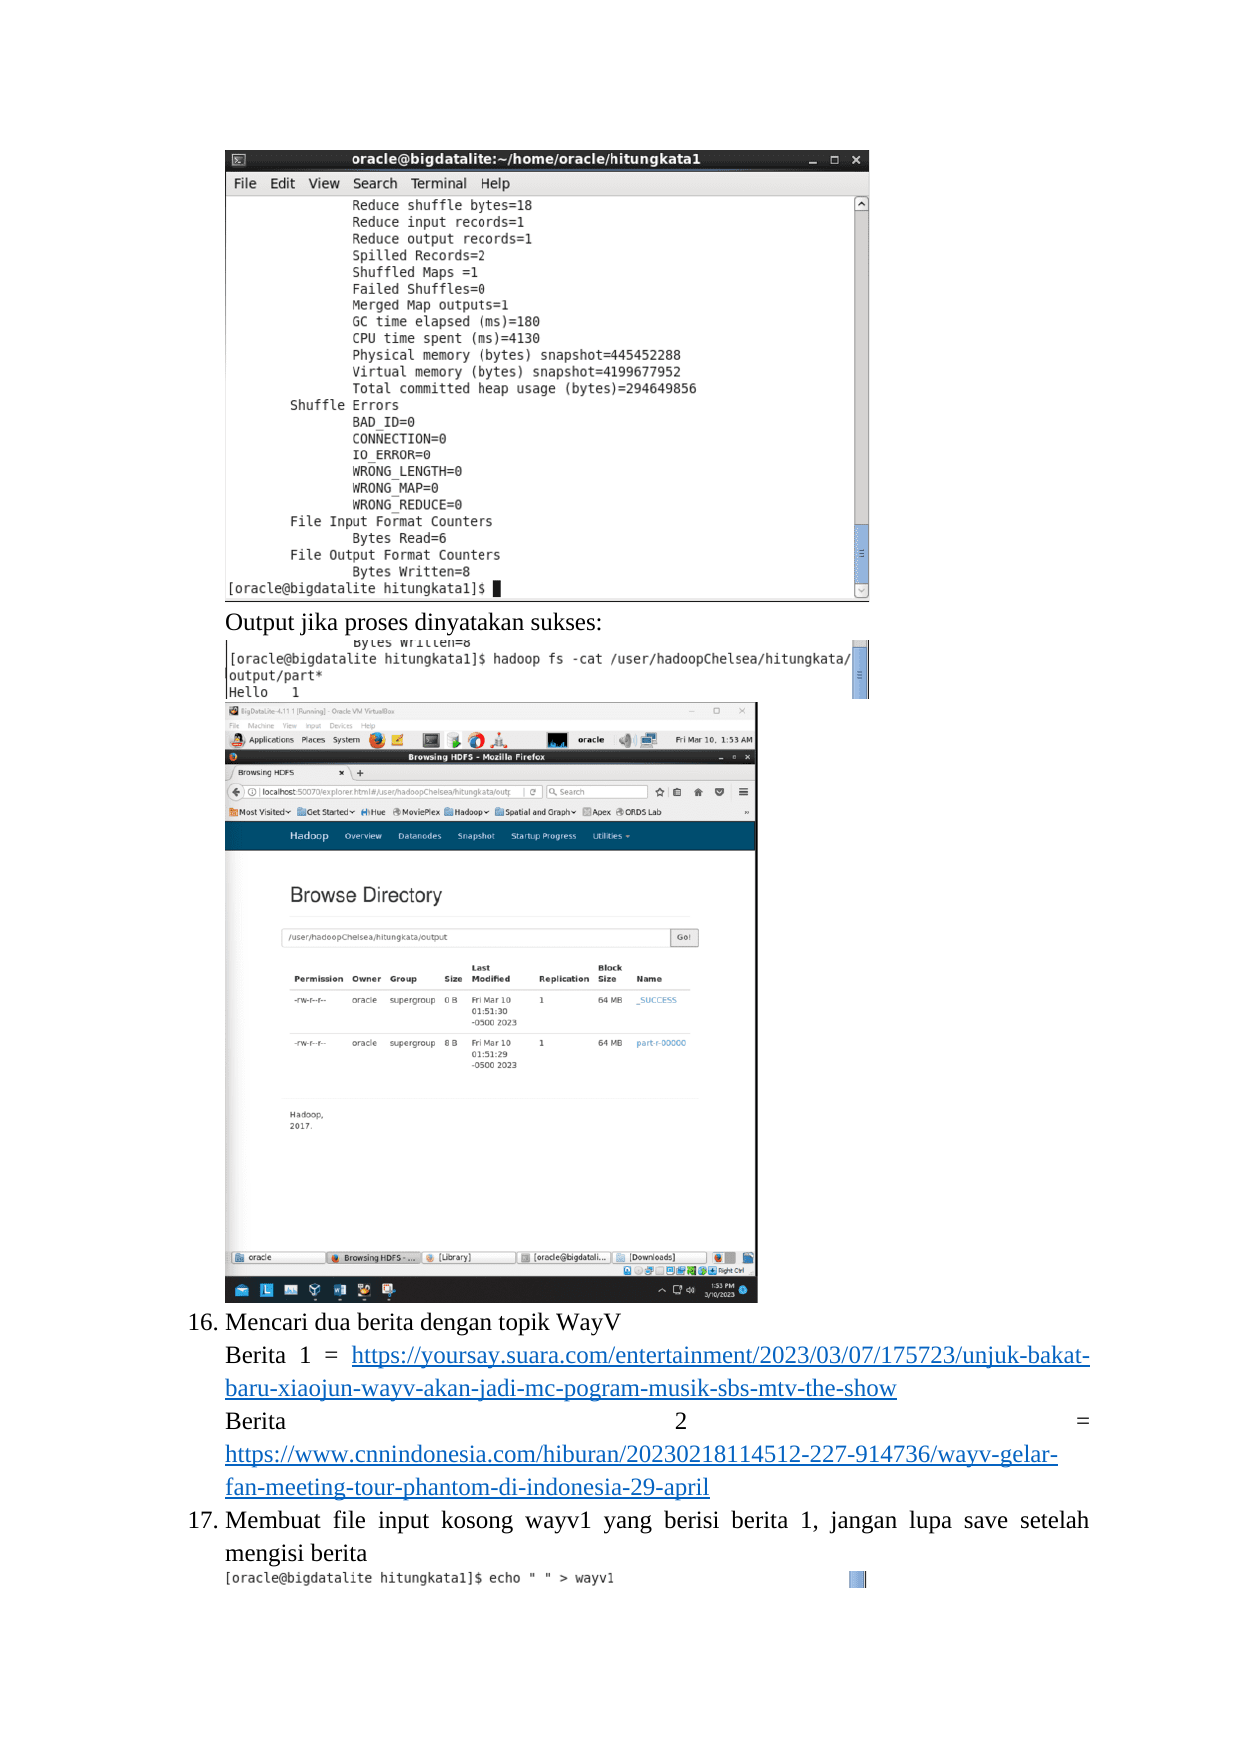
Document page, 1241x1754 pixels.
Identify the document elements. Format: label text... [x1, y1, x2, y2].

picture [225, 702, 758, 1303]
picture [225, 150, 870, 603]
list Berita 1 = https://yoursay.suara.com/entertainment/2023/03/07/175723/unjuk-bakat-baru-xiaojun-wayv-akan-jadi-mc-pogram-musik-sbs-mtv-the-show [225, 1340, 1090, 1402]
list Membuat file input kosong wayv1 yang berisi berita 1, jangan lupa save setelah mengisi berita [187, 1505, 1090, 1567]
picture [225, 640, 870, 699]
list Output jika proses dinyatakan sukses: [225, 607, 1090, 636]
list Mencari dua berita dengan topik WayV [187, 1307, 1090, 1336]
picture [225, 1571, 870, 1588]
list Berita 2 = https://www.cnnindonesia.com/hiburan/20230218114512-227-914736/wayv-gelar-fan-meeting-tour-phantom-di-indonesia-29-april [225, 1406, 1090, 1501]
